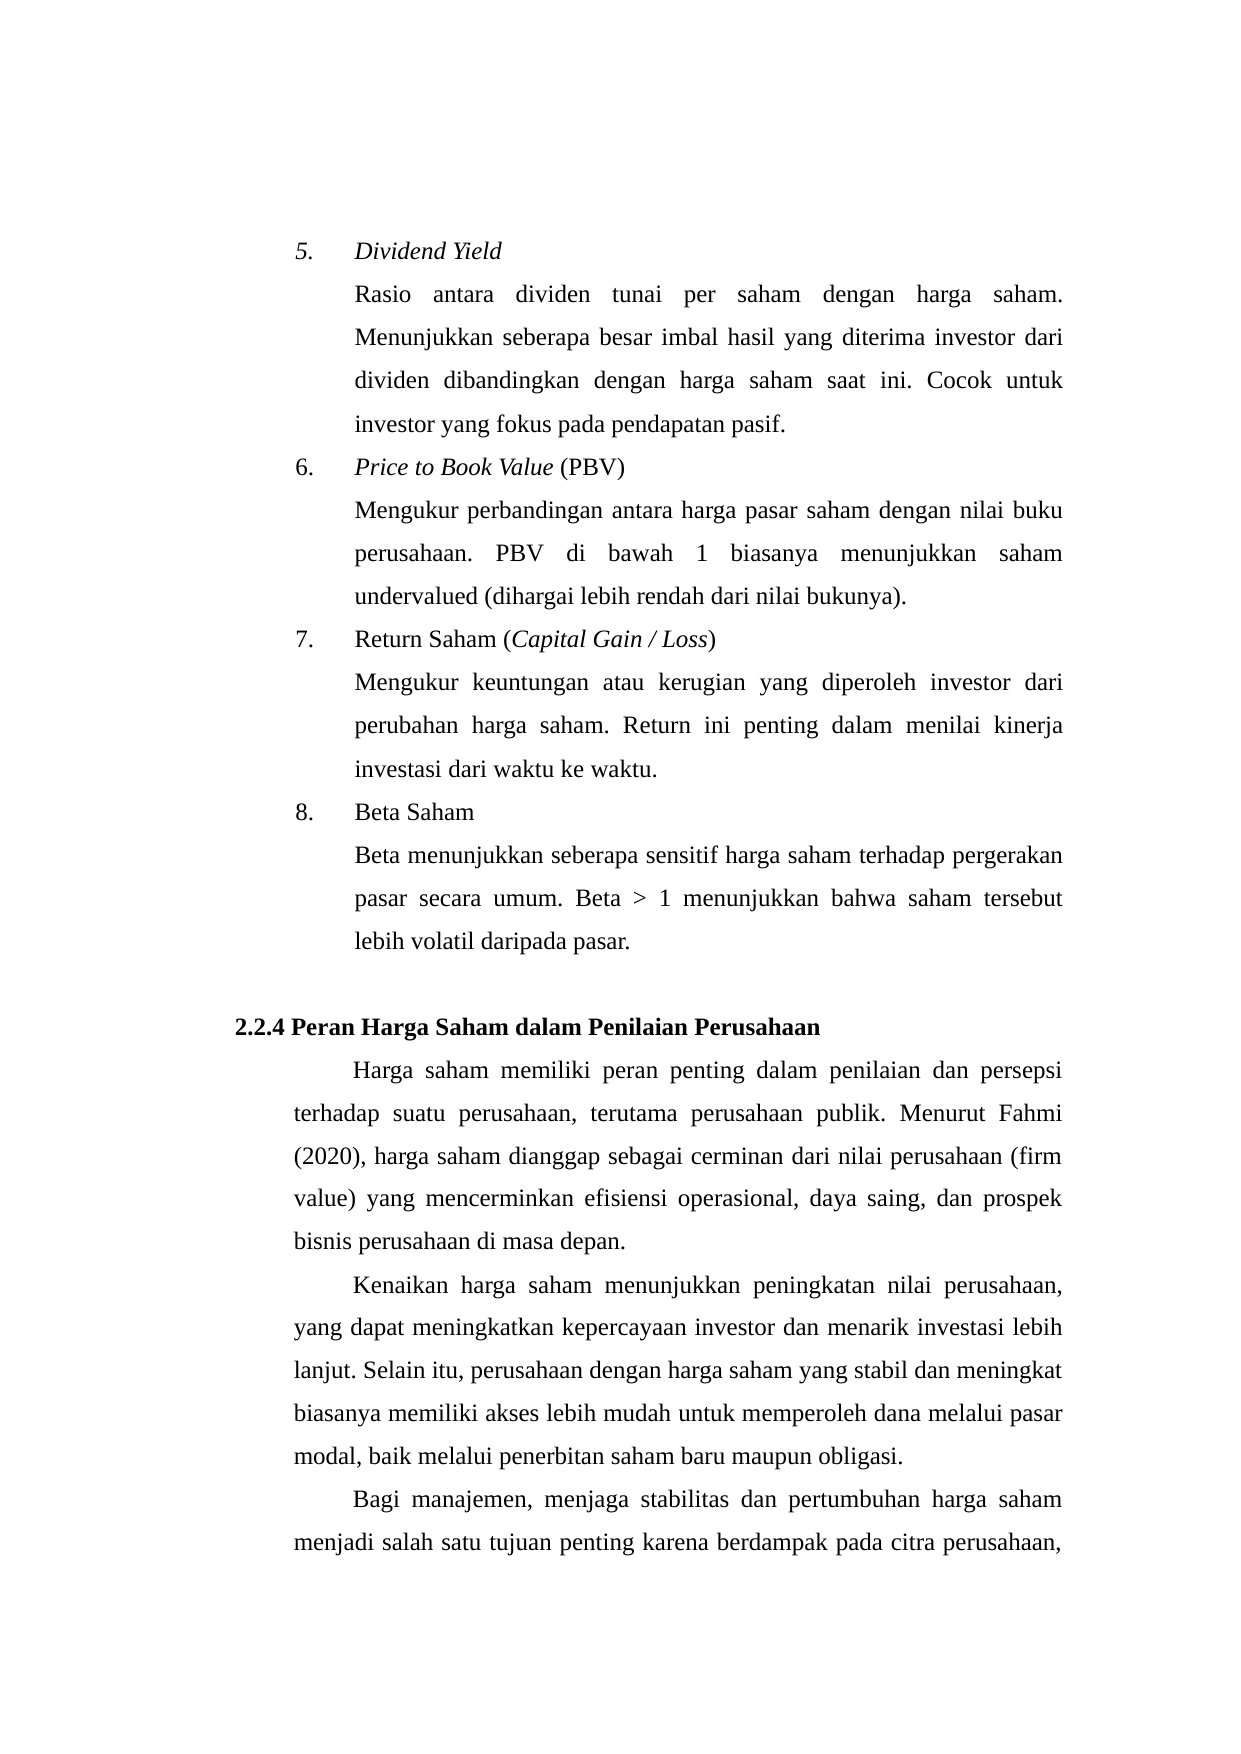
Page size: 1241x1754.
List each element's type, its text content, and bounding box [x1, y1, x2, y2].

list Mengukur perbandingan antara harga pasar saham dengan nilai buku perusahaan. PBV di bawah 1 biasanya menunjukkan saham undervalued (dihargai lebih rendah dari nilai bukunya). [354, 495, 1064, 610]
text Harga saham memiliki peran penting dalam penilaian dan persepsi terhadap suatu perusahaan, terutama perusahaan publik. Menurut Fahmi (2020), harga saham dianggap sebagai cerminan dari nilai perusahaan (firm value) yang mencerminkan efisiensi operasional, daya saing, dan prospek bisnis perusahaan di masa depan. [293, 1055, 1063, 1255]
list Beta Saham [295, 797, 1064, 826]
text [293, 1484, 1063, 1556]
text Kenaikan harga saham menunjukkan peningkatan nilai perusahaan, yang dapat meningkatkan kepercayaan investor dan menarik investasi lebih lanjut. Selain itu, perusahaan dengan harga saham yang stabil dan meningkat biasanya memiliki akses lebih mudah untuk memperoleh dana melalui pasar modal, baik melalui penerbitan saham baru maupun obligasi. [293, 1270, 1063, 1470]
list Rasio antara dividen tunai per saham dengan harga saham. Menunjukkan seberapa besar imbal hasil yang diterima investor dari dividen dibandingkan dengan harga saham saat ini. Cocok untuk investor yang fokus pada pendapatan pasif. [354, 279, 1064, 437]
list Price to Book Value (PBV) [295, 452, 1064, 481]
list Dividend Yield [295, 236, 1064, 265]
list Mengukur keuntungan atau kerugian yang diperoleh investor dari perubahan harga saham. Return ini penting dalam menilai kinerja investasi dari waktu ke waktu. [354, 667, 1064, 782]
subtitle 2.2.4 Peran Harga Saham dalam Penilaian Perusahaan [234, 1012, 1064, 1041]
list Beta menunjukkan seberapa sensitif harga saham terhadap pergerakan pasar secara umum. Beta > 1 menunjukkan bahwa saham tersebut lebih volatil daripada pasar. [354, 840, 1064, 955]
list Return Saham (Capital Gain / Loss) [295, 624, 1064, 653]
